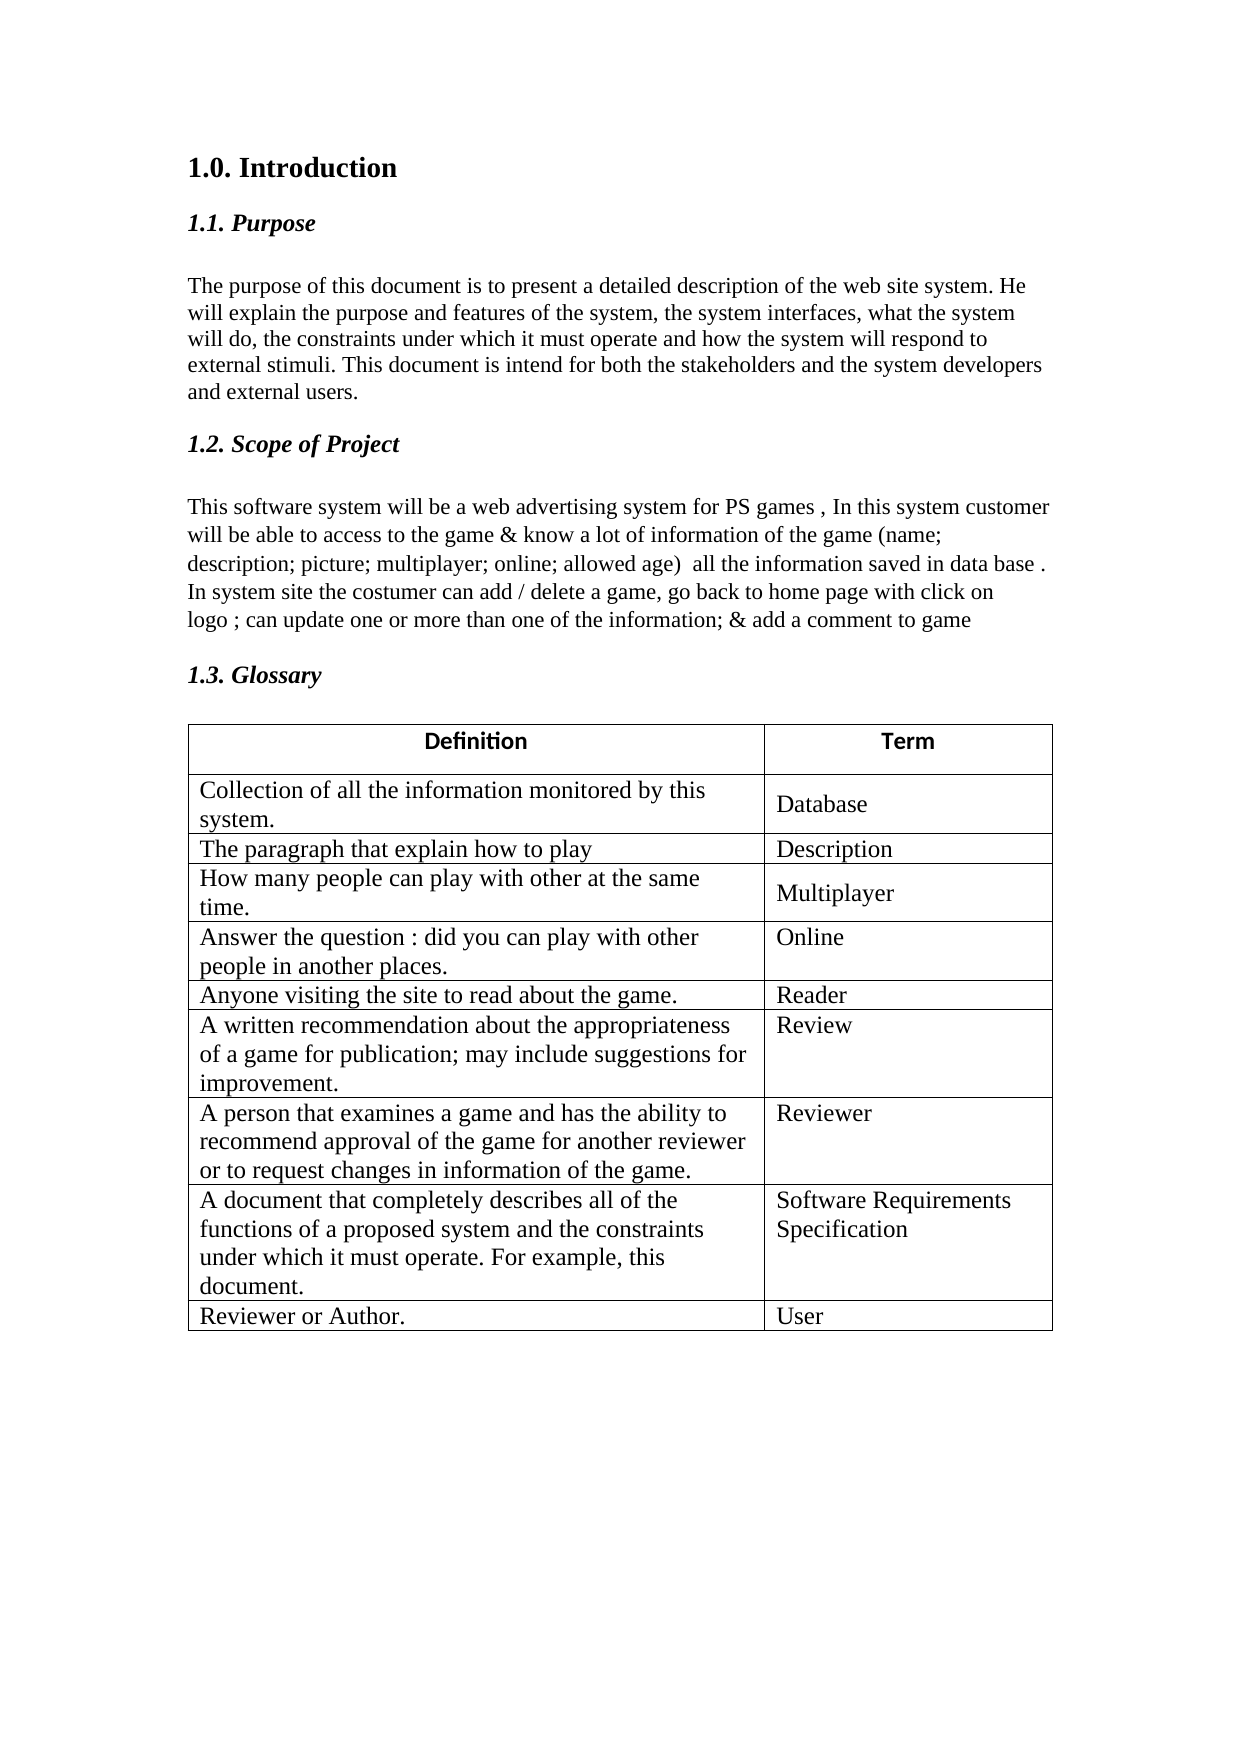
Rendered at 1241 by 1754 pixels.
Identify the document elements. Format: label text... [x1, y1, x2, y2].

subtitle 1.1. Purpose [187, 208, 1053, 237]
table_cell Database [765, 775, 1052, 833]
text This software system will be a web advertising system for PS games , In this system customer will be able to access to the game & know a lot of information of the game (name; description; picture; multiplayer; online; allowed age) all the information saved in data base . In system site the costumer can add / delete a game, go back to home page with click on logo ; can update one or more than one of the information; & add a comment to game [187, 493, 1053, 633]
table_cell Collection of all the information monitored by this system. [189, 775, 764, 833]
table_cell User [765, 1301, 1052, 1330]
table_cell Review [765, 1010, 1052, 1097]
subtitle 1.3. Glossary [187, 660, 1053, 689]
table_cell Reviewer [765, 1098, 1052, 1184]
table_header Term [765, 725, 1052, 774]
table_cell Software Requirements Specification [765, 1185, 1052, 1300]
table_cell Reader [765, 981, 1052, 1009]
table_cell A written recommendation about the appropriateness of a game for publication; may include suggestions for improvement. [189, 1010, 764, 1097]
table_cell The paragraph that explain how to play [189, 834, 764, 862]
table_cell A person that examines a game and has the ability to recommend approval of the game for another reviewer or to request changes in information of the game. [189, 1098, 764, 1184]
table_cell A document that completely describes all of the functions of a proposed system and the constraints under which it must operate. For example, this document. [189, 1185, 764, 1300]
table_cell Anyone visiting the site to read about the game. [189, 981, 764, 1009]
table_cell Description [765, 834, 1052, 862]
table_cell How many people can play with other at the same time. [189, 864, 764, 921]
table_cell Online [765, 922, 1052, 979]
text The purpose of this document is to present a detailed description of the web site system. He will explain the purpose and features of the system, the system interfaces, what the system will do, the constraints under which it must operate and how the system will respond to external stimuli. This document is intend for both the stakeholders and the system developers and external users. [187, 272, 1053, 404]
table_header Definition [189, 725, 764, 774]
subtitle 1.2. Scope of Project [187, 429, 1053, 458]
table_cell Answer the question : did you can play with other people in another places. [189, 922, 764, 979]
table_cell Reviewer or Author. [189, 1301, 764, 1330]
subtitle 1.0. Introduction [187, 150, 1053, 183]
table_cell Multiplayer [765, 864, 1052, 921]
